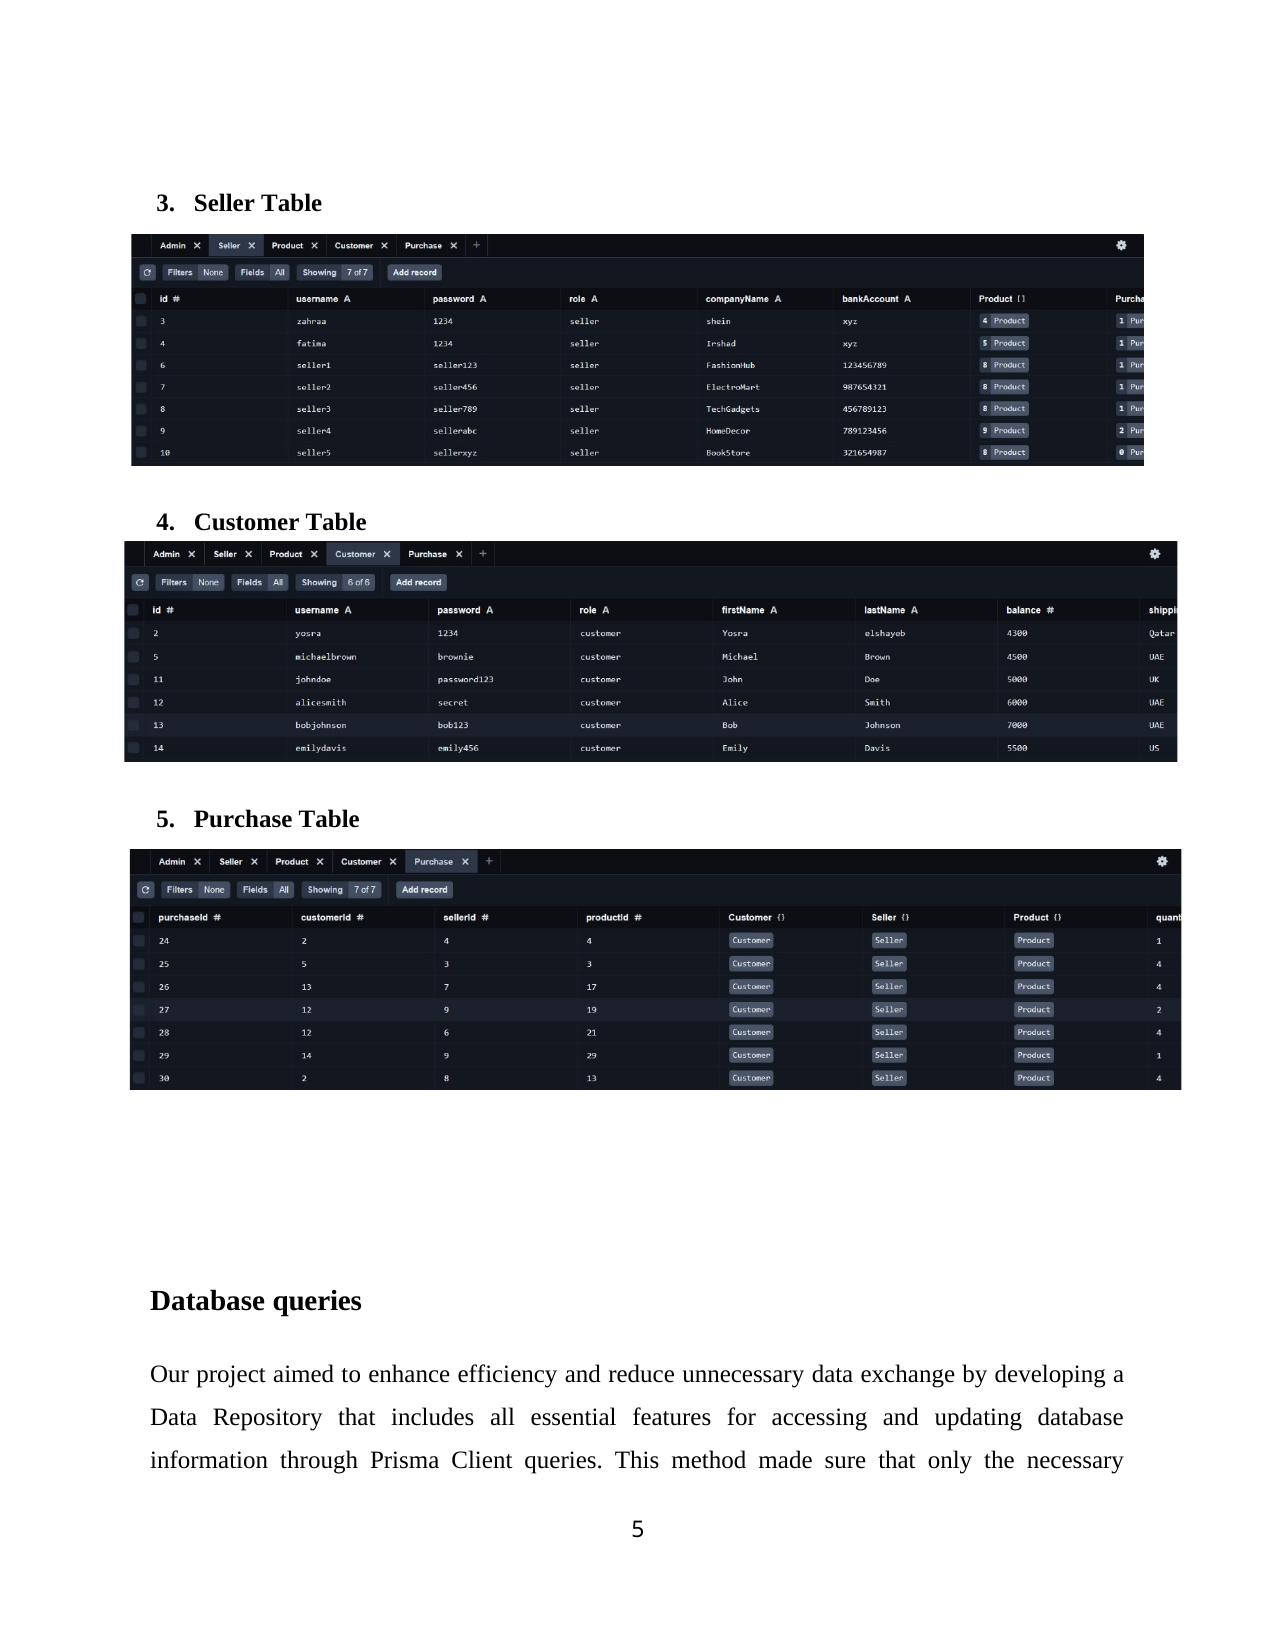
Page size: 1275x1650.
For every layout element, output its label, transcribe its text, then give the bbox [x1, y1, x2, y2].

list Seller Table [156, 188, 1125, 217]
picture [129, 849, 1182, 1090]
list Purchase Table [156, 804, 1125, 833]
list Customer Table [156, 507, 1125, 536]
text Database queries [150, 1283, 1125, 1317]
picture [131, 234, 1144, 466]
picture [124, 541, 1178, 762]
